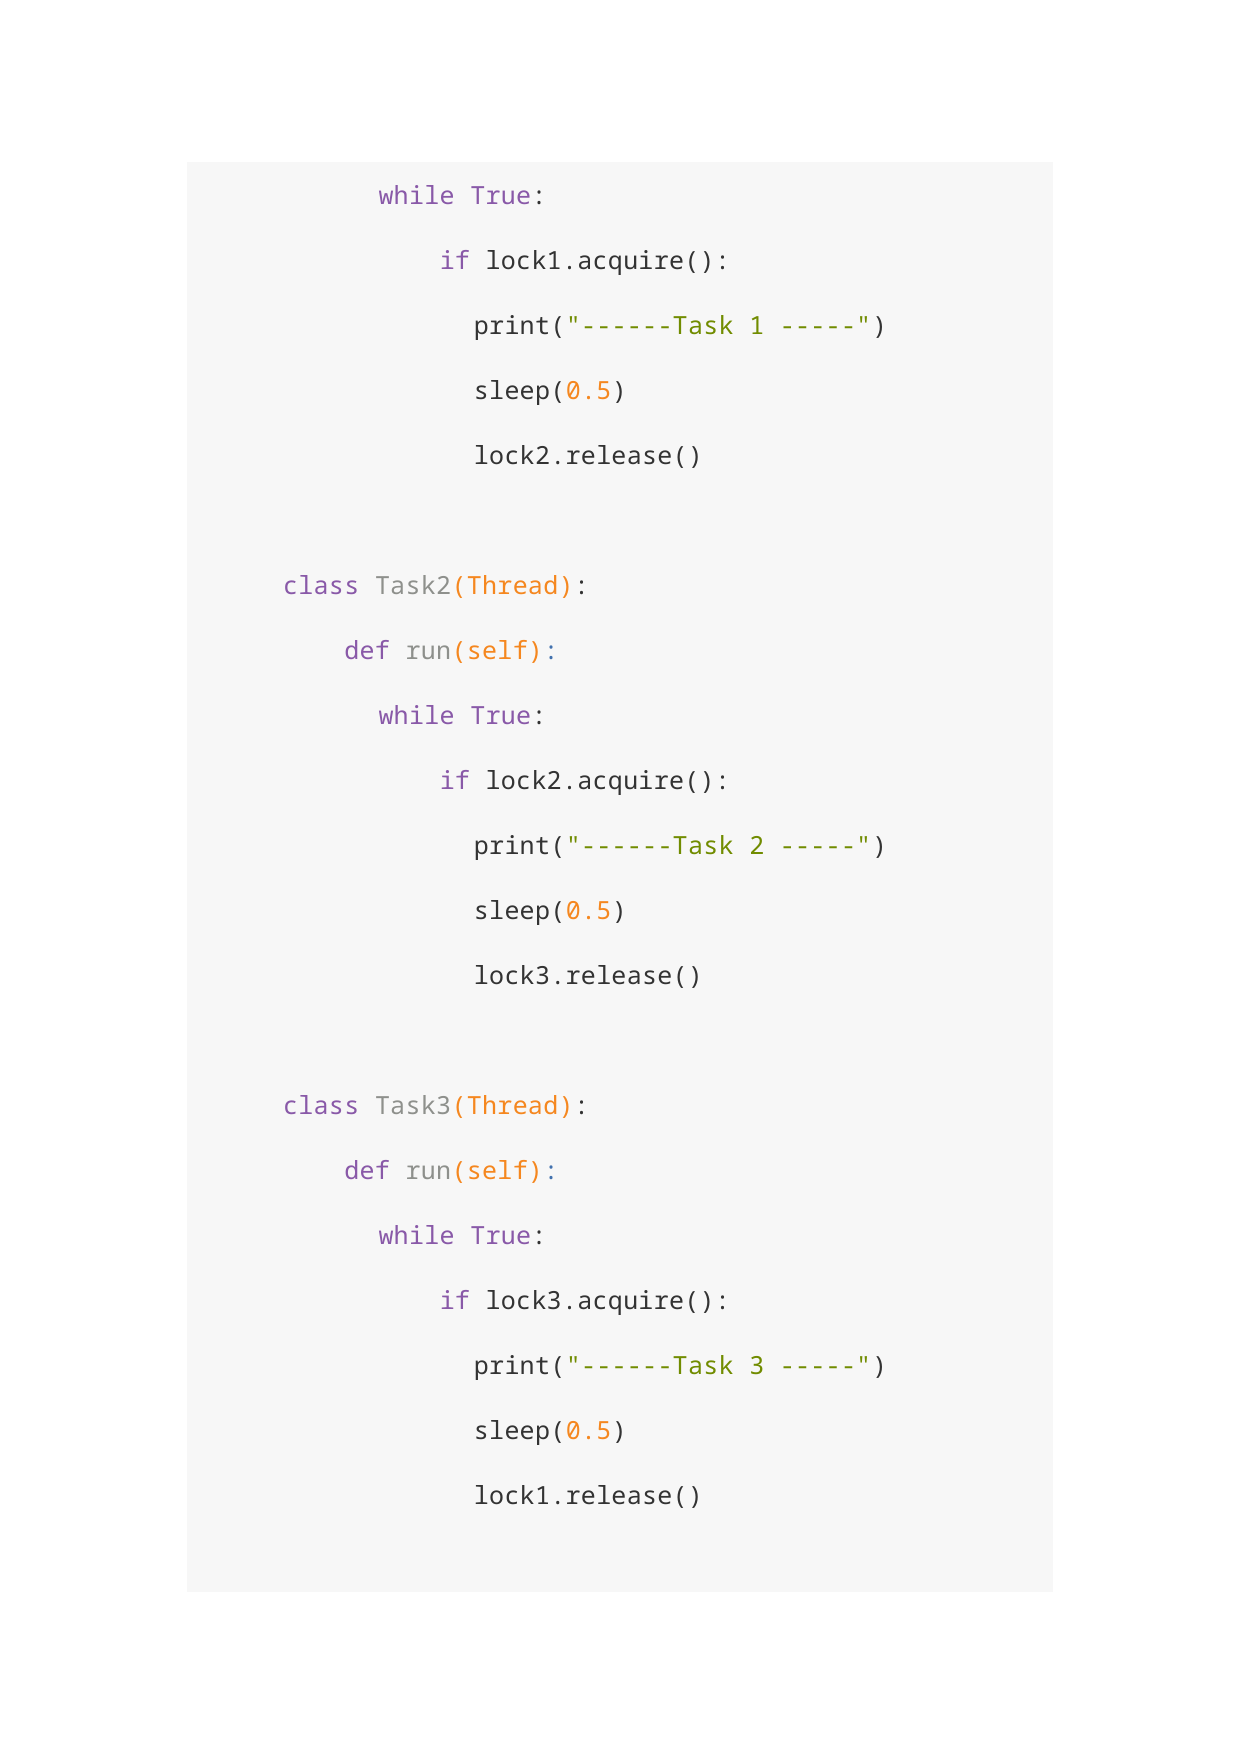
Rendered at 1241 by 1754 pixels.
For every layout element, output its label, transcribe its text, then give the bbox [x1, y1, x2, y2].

text while True: [187, 1202, 1053, 1267]
text if lock3.acquire(): [187, 1267, 1053, 1332]
text sleep(0.5) [187, 1397, 1053, 1462]
text sleep(0.5) [187, 357, 1053, 422]
text if lock2.acquire(): [187, 747, 1053, 812]
text print("------Task 2 -----") [187, 812, 1053, 877]
text sleep(0.5) [187, 877, 1053, 942]
text while True: [187, 162, 1053, 227]
text print("------Task 1 -----") [187, 292, 1053, 357]
text lock1.release() [187, 1462, 1053, 1527]
text while True: [187, 682, 1053, 747]
text def run(self): [187, 1137, 1053, 1202]
text class Task3(Thread): [187, 1072, 1053, 1137]
text lock2.release() [187, 422, 1053, 487]
text lock3.release() [187, 942, 1053, 1007]
text class Task2(Thread): [187, 552, 1053, 617]
text print("------Task 3 -----") [187, 1332, 1053, 1397]
text def run(self): [187, 617, 1053, 682]
text if lock1.acquire(): [187, 227, 1053, 292]
